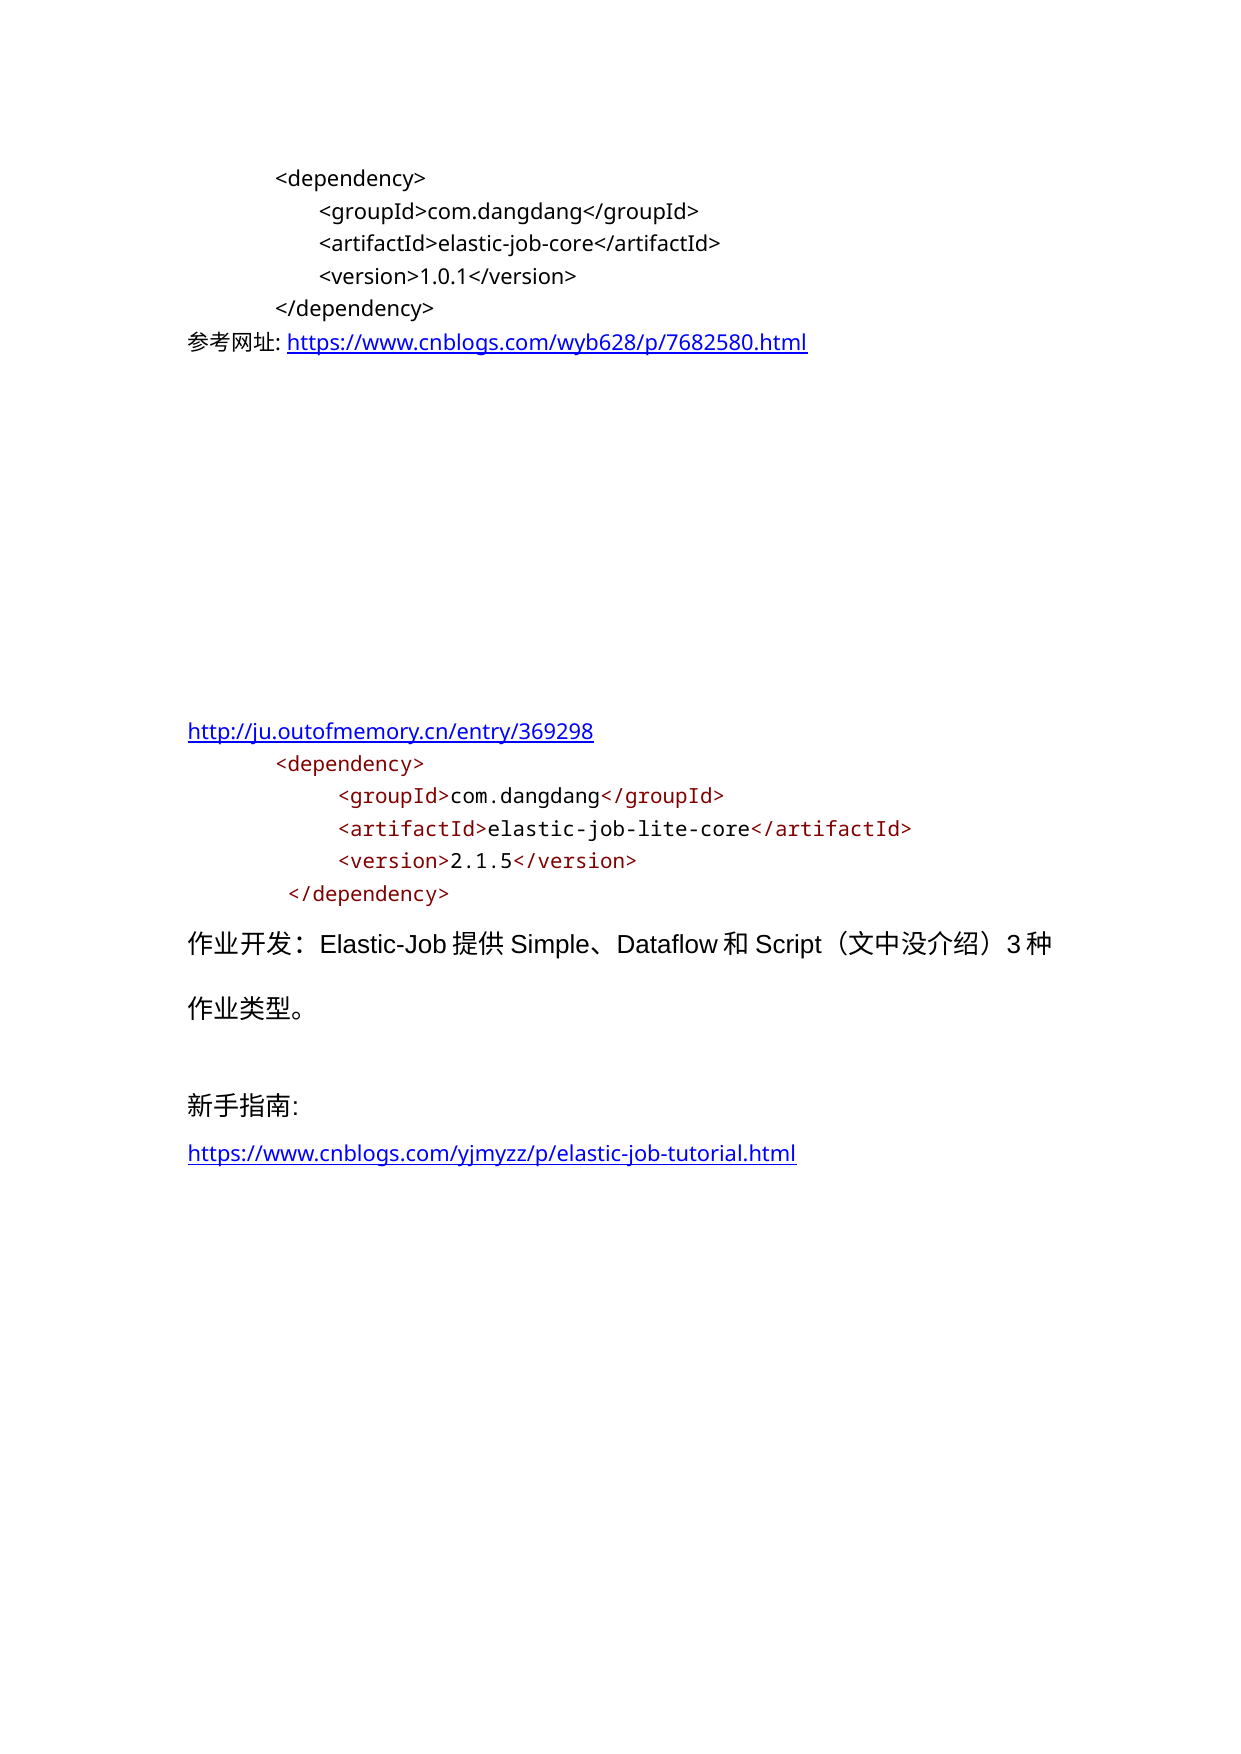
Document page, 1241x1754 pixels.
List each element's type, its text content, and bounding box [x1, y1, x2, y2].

text 作业开发：Elastic-Job提供Simple、Dataflow和Script（文中没介绍）3种作业类型。 [187, 909, 1053, 1039]
text </dependency> [187, 877, 1053, 909]
text <dependency> [231, 747, 1053, 779]
text <dependency> [231, 162, 1053, 194]
text <groupId>com.dangdang</groupId> [187, 194, 1053, 227]
text 参考网址: https://www.cnblogs.com/wyb628/p/7682580.html [187, 324, 1053, 357]
text http://ju.outofmemory.cn/entry/369298 [187, 714, 1053, 747]
text </dependency> [187, 292, 1053, 324]
text 新手指南: [187, 1072, 1053, 1137]
text <version>2.1.5</version> [187, 844, 1053, 877]
text <artifactId>elastic-job-lite-core</artifactId> [187, 812, 1053, 844]
text https://www.cnblogs.com/yjmyzz/p/elastic-job-tutorial.html [187, 1137, 1053, 1169]
text <artifactId>elastic-job-core</artifactId> [187, 227, 1053, 259]
text <version>1.0.1</version> [187, 259, 1053, 292]
text <groupId>com.dangdang</groupId> [187, 779, 1053, 812]
